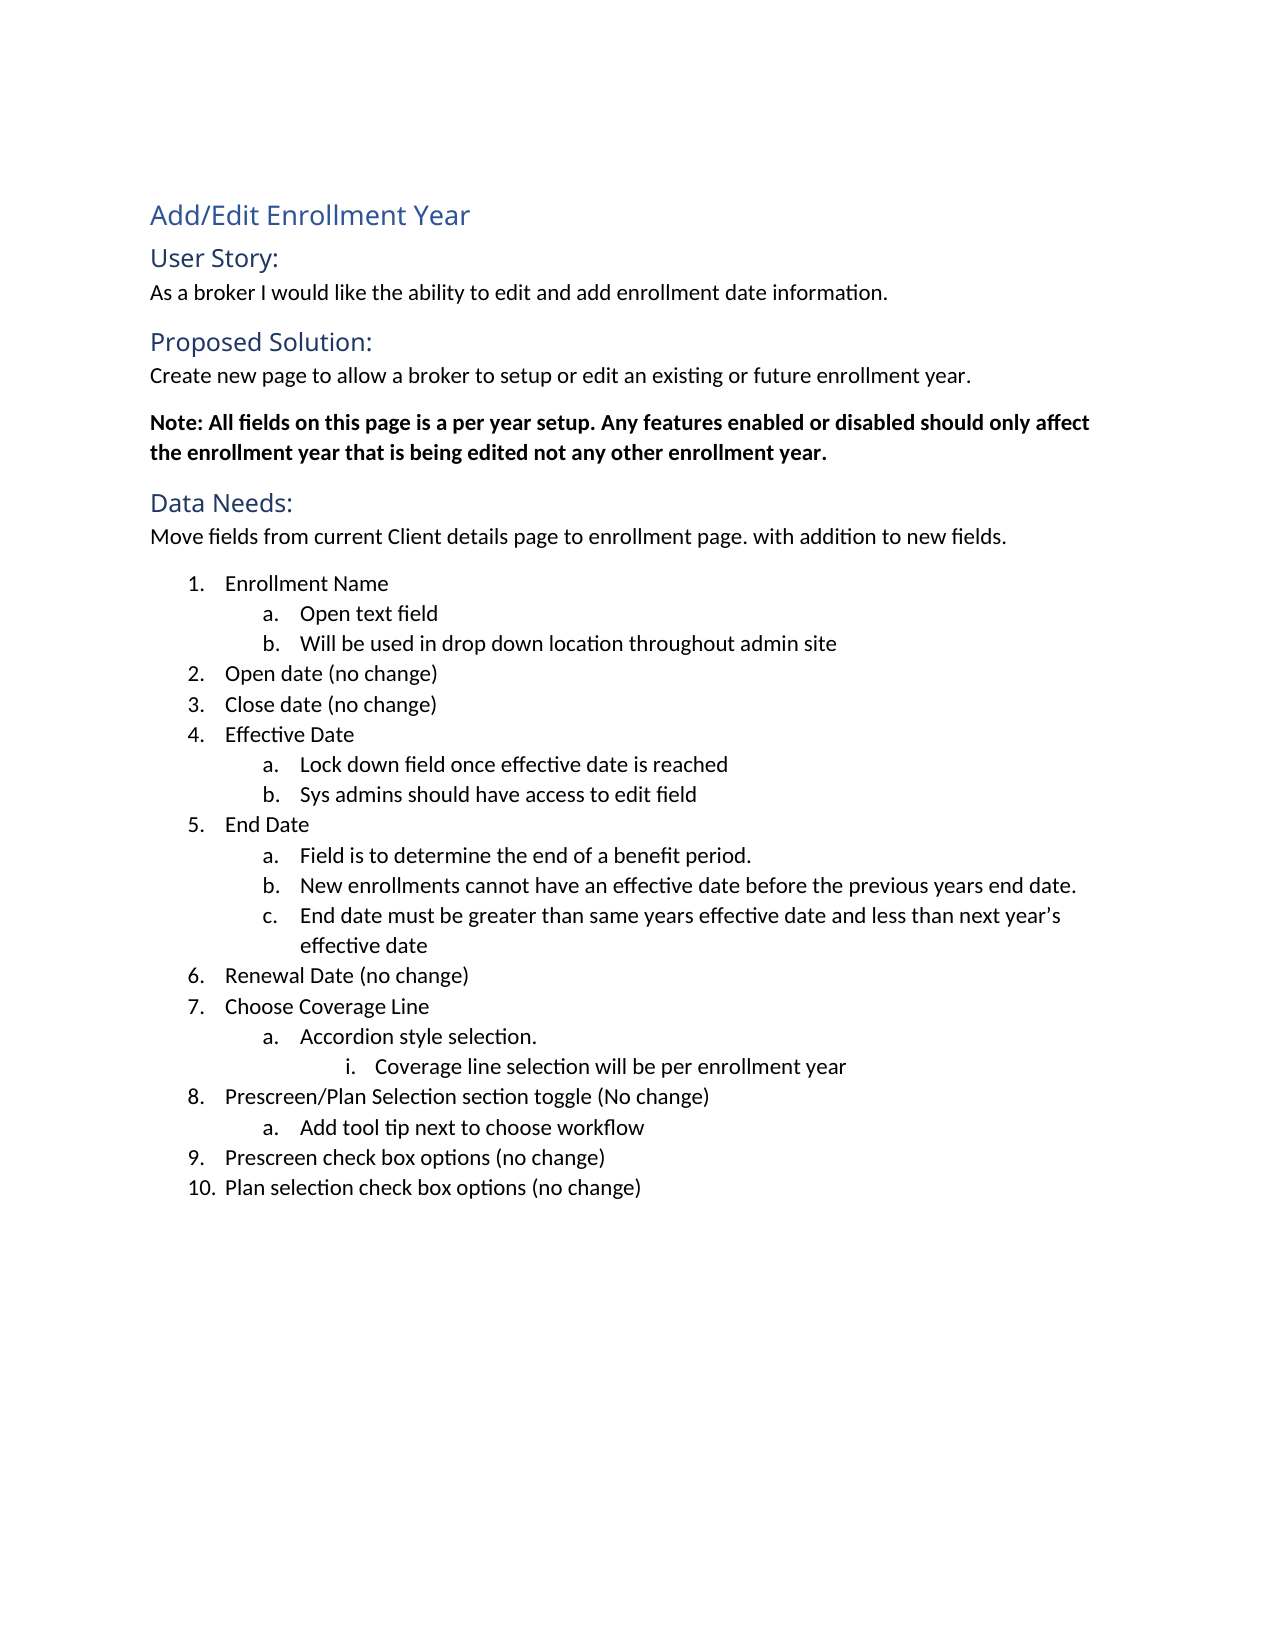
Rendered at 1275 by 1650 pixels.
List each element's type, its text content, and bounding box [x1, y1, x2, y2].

subtitle Add/Edit Enrollment Year [150, 197, 1125, 234]
text Note: All fields on this page is a per year setup. Any features enabled or disabled should only affect the enrollment year that is being edited not any other enrollment year. [150, 408, 1125, 466]
list New enrollments cannot have an effective date before the previous years end date. [262, 871, 1125, 899]
list Choose Coverage Line [187, 992, 1125, 1020]
text As a broker I would like the ability to edit and add enrollment date information. [150, 278, 1125, 306]
list Renewal Date (no change) [187, 962, 1125, 989]
list Close date (no change) [187, 690, 1125, 718]
list Open date (no change) [187, 659, 1125, 687]
list Prescreen check box options (no change) [187, 1143, 1125, 1171]
text Create new page to allow a broker to setup or edit an existing or future enrollment year. [150, 361, 1125, 389]
list Add tool tip next to choose workflow [262, 1113, 1125, 1141]
list Coverage line selection will be per enrollment year [356, 1052, 1125, 1080]
list Open text field [262, 599, 1125, 627]
subtitle Data Needs: [150, 485, 1125, 519]
list Will be used in drop down location throughout admin site [262, 629, 1125, 657]
list Enrollment Name [187, 569, 1125, 597]
list Lock down field once effective date is reached [262, 750, 1125, 778]
list End date must be greater than same years effective date and less than next year’s effective date [262, 901, 1125, 959]
list Accordion style selection. [262, 1022, 1125, 1050]
list Prescreen/Plan Selection section toggle (No change) [187, 1082, 1125, 1110]
list Sys admins should have access to edit field [262, 780, 1125, 808]
subtitle User Story: [150, 241, 1125, 275]
list Field is to determine the end of a benefit period. [262, 841, 1125, 869]
list Plan selection check box options (no change) [187, 1173, 1125, 1201]
subtitle Proposed Solution: [150, 324, 1125, 358]
list End Date [187, 811, 1125, 838]
text Move fields from current Client details page to enrollment page. with addition to new fields. [150, 522, 1125, 550]
list Effective Date [187, 720, 1125, 748]
